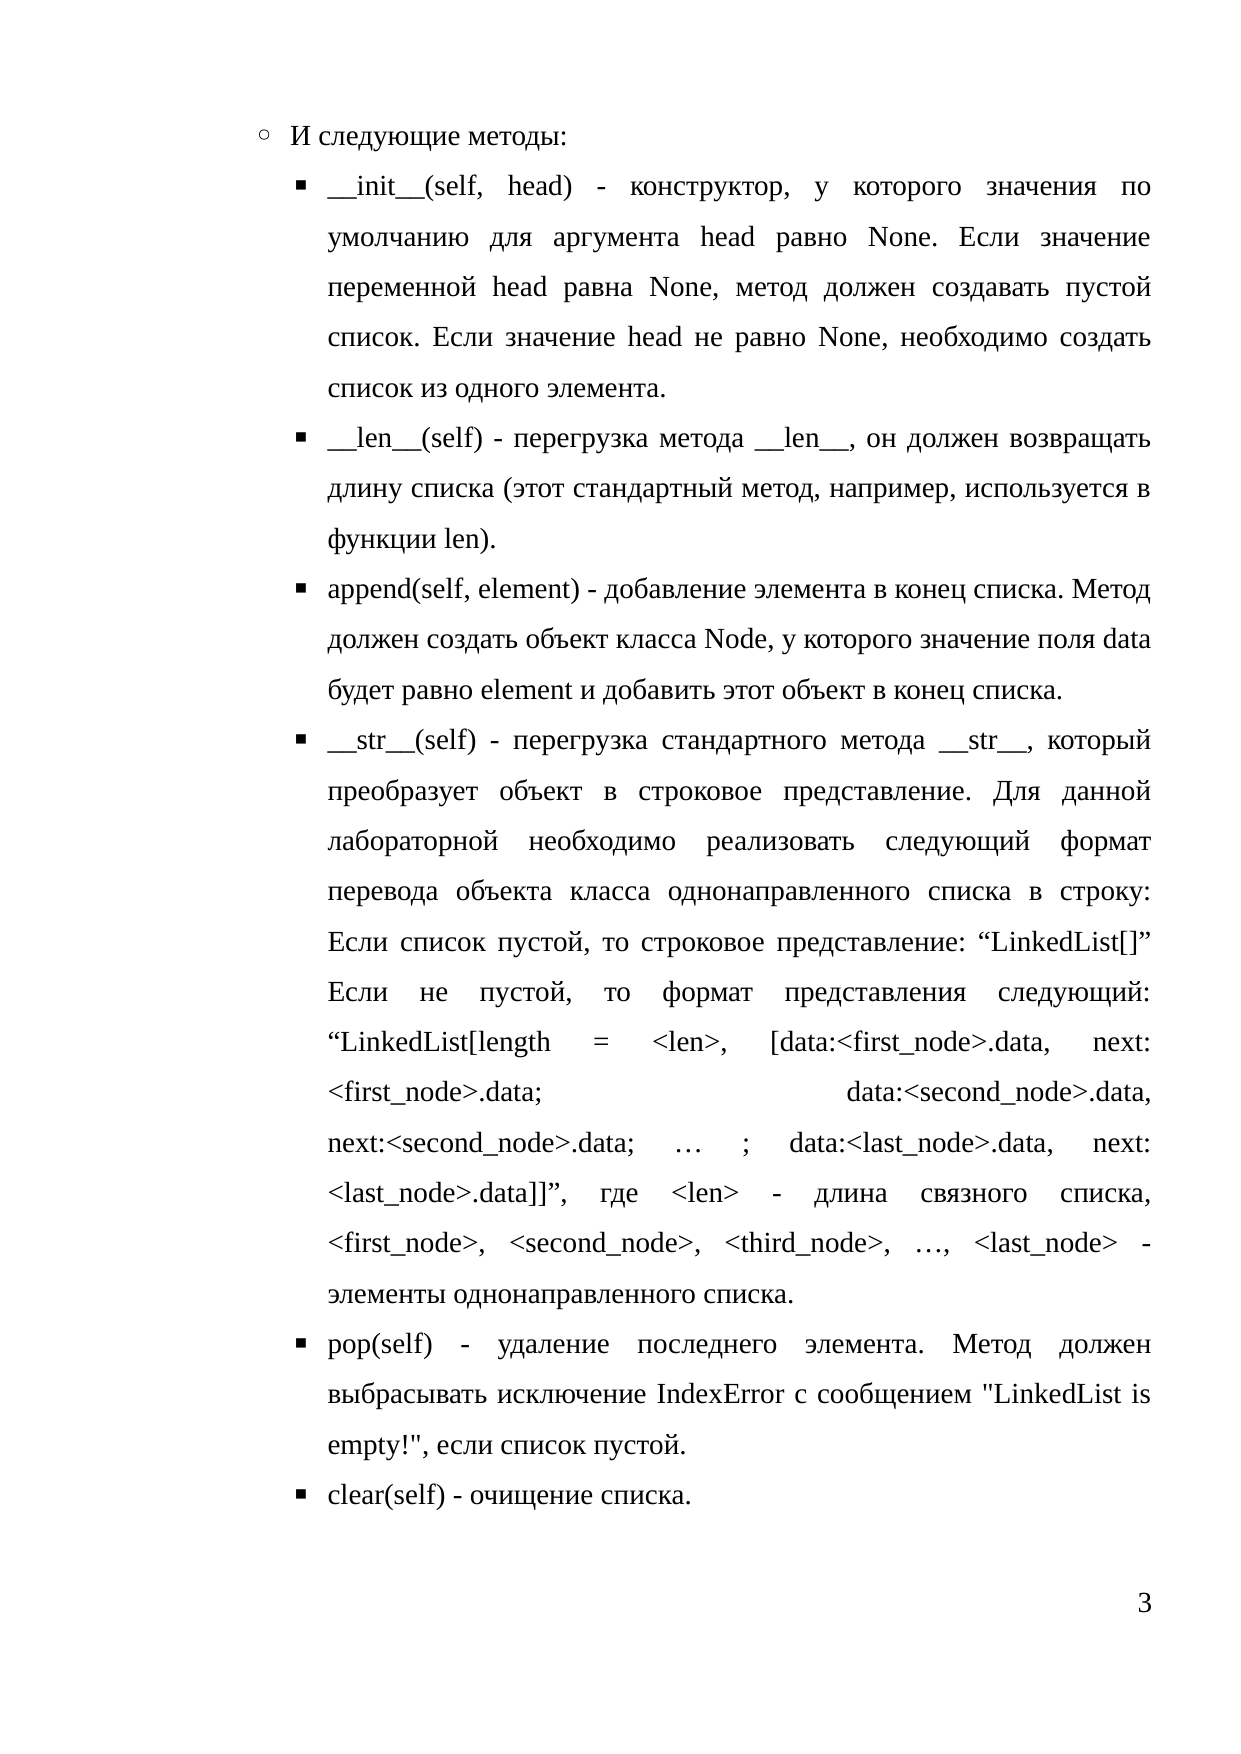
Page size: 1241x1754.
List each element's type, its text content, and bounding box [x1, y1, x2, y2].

list __init__(self, head) - конструктор, у которого значения по умолчанию для аргумента head равно None. Если значение переменной head равна None, метод должен создавать пустой список. Если значение head не равно None, необходимо создать список из одного элемента. [290, 168, 1152, 403]
list clear(self) - очищение списка. [290, 1477, 1152, 1511]
list pop(self) - удаление последнего элемента. Метод должен выбрасывать исключение IndexError с сообщением "LinkedList is empty!", если список пустой. [290, 1326, 1152, 1460]
list __str__(self) - перегрузка стандартного метода __str__, который преобразует объект в строковое представление. Для данной лабораторной необходимо реализовать следующий формат перевода объекта класса однонаправленного списка в строку: Если список пустой, то строковое представление: “LinkedList[]” Если не пустой, то формат представления следующий: “LinkedList[length = <len>, [data:<first_node>.data, next: <first_node>.data; data:<second_node>.data, next:<second_node>.data; … ; data:<last_node>.data, next: <last_node>.data]]”, где <len> - длина связного списка, <first_node>, <second_node>, <third_node>, …, <last_node> - элементы однонаправленного списка. [290, 722, 1152, 1309]
list __len__(self) - перегрузка метода __len__, он должен возвращать длину списка (этот стандартный метод, например, используется в функции len). [290, 420, 1152, 554]
list append(self, element) - добавление элемента в конец списка. Метод должен создать объект класса Node, у которого значение поля data будет равно element и добавить этот объект в конец списка. [290, 571, 1152, 706]
list И следующие методы: [252, 118, 1152, 152]
